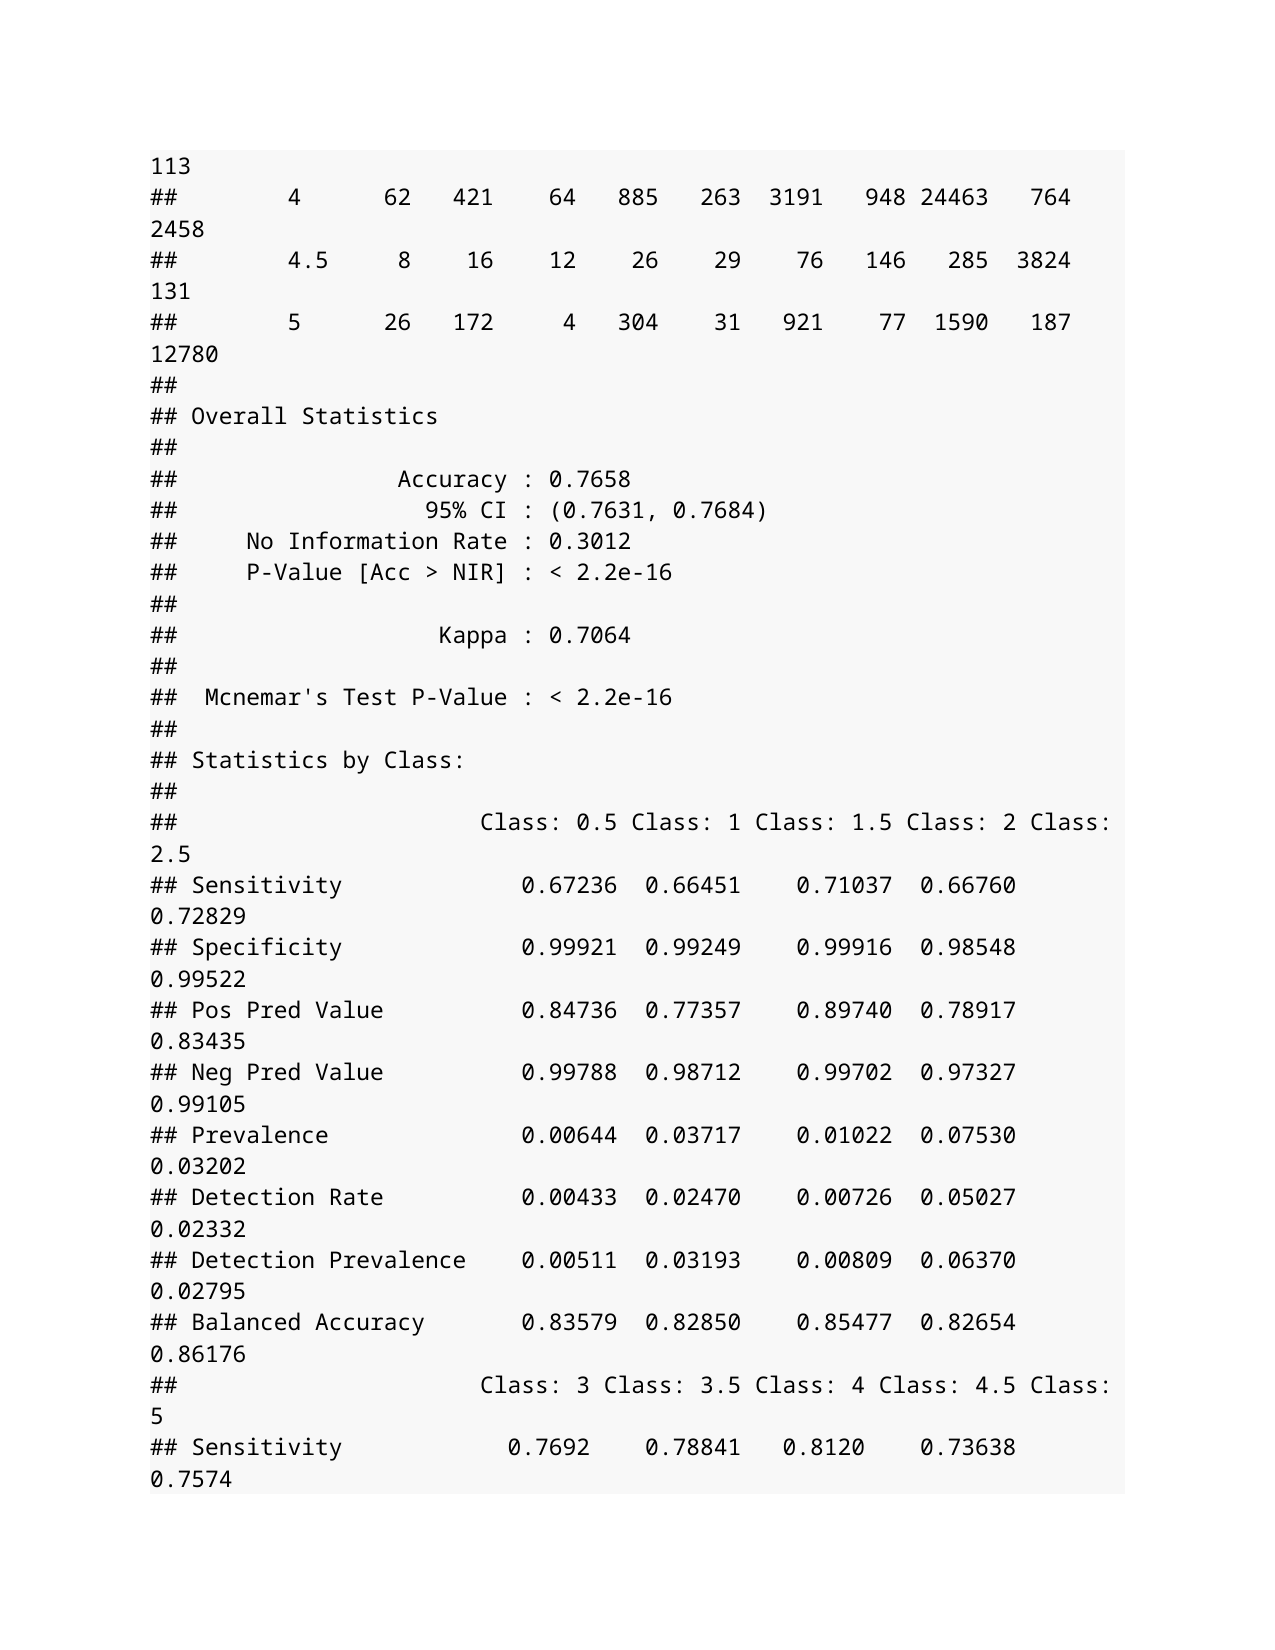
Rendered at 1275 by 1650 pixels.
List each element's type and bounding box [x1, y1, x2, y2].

text [150, 150, 1125, 1494]
